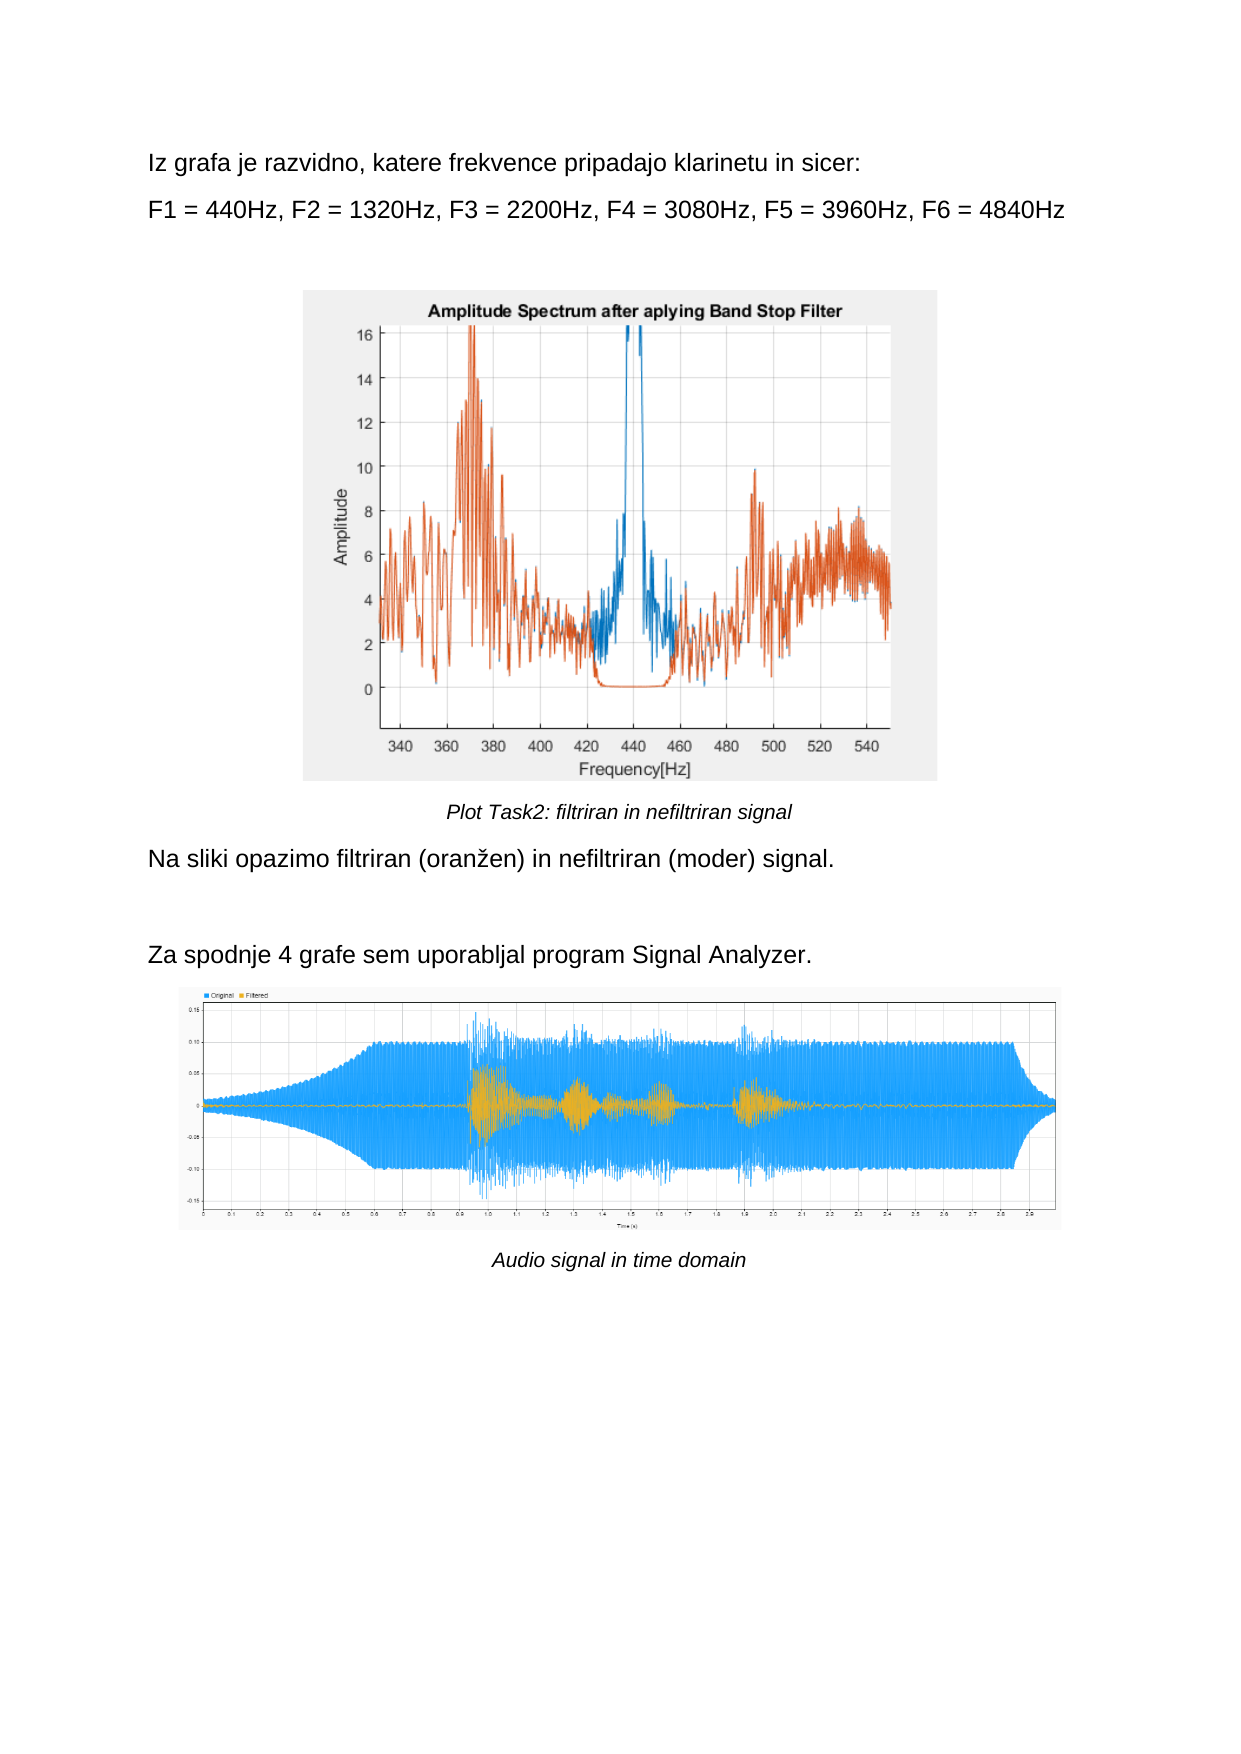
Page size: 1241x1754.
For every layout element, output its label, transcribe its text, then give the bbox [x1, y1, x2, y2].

picture [178, 987, 1062, 1230]
text F1 = 440Hz, F2 = 1320Hz, F3 = 2200Hz, F4 = 3080Hz, F5 = 3960Hz, F6 = 4840Hz [148, 195, 1093, 224]
text Iz grafa je razvidno, katere frekvence pripadajo klarinetu in sicer: [148, 148, 1093, 176]
text Na sliki opazimo filtriran (oranžen) in nefiltriran (moder) signal. [148, 844, 1093, 873]
picture [302, 290, 938, 781]
text Audio signal in time domain [148, 1248, 1093, 1272]
text Za spodnje 4 grafe sem uporabljal program Signal Analyzer. [148, 940, 1093, 968]
text Plot Task2: filtriran in nefiltriran signal [148, 799, 1093, 823]
